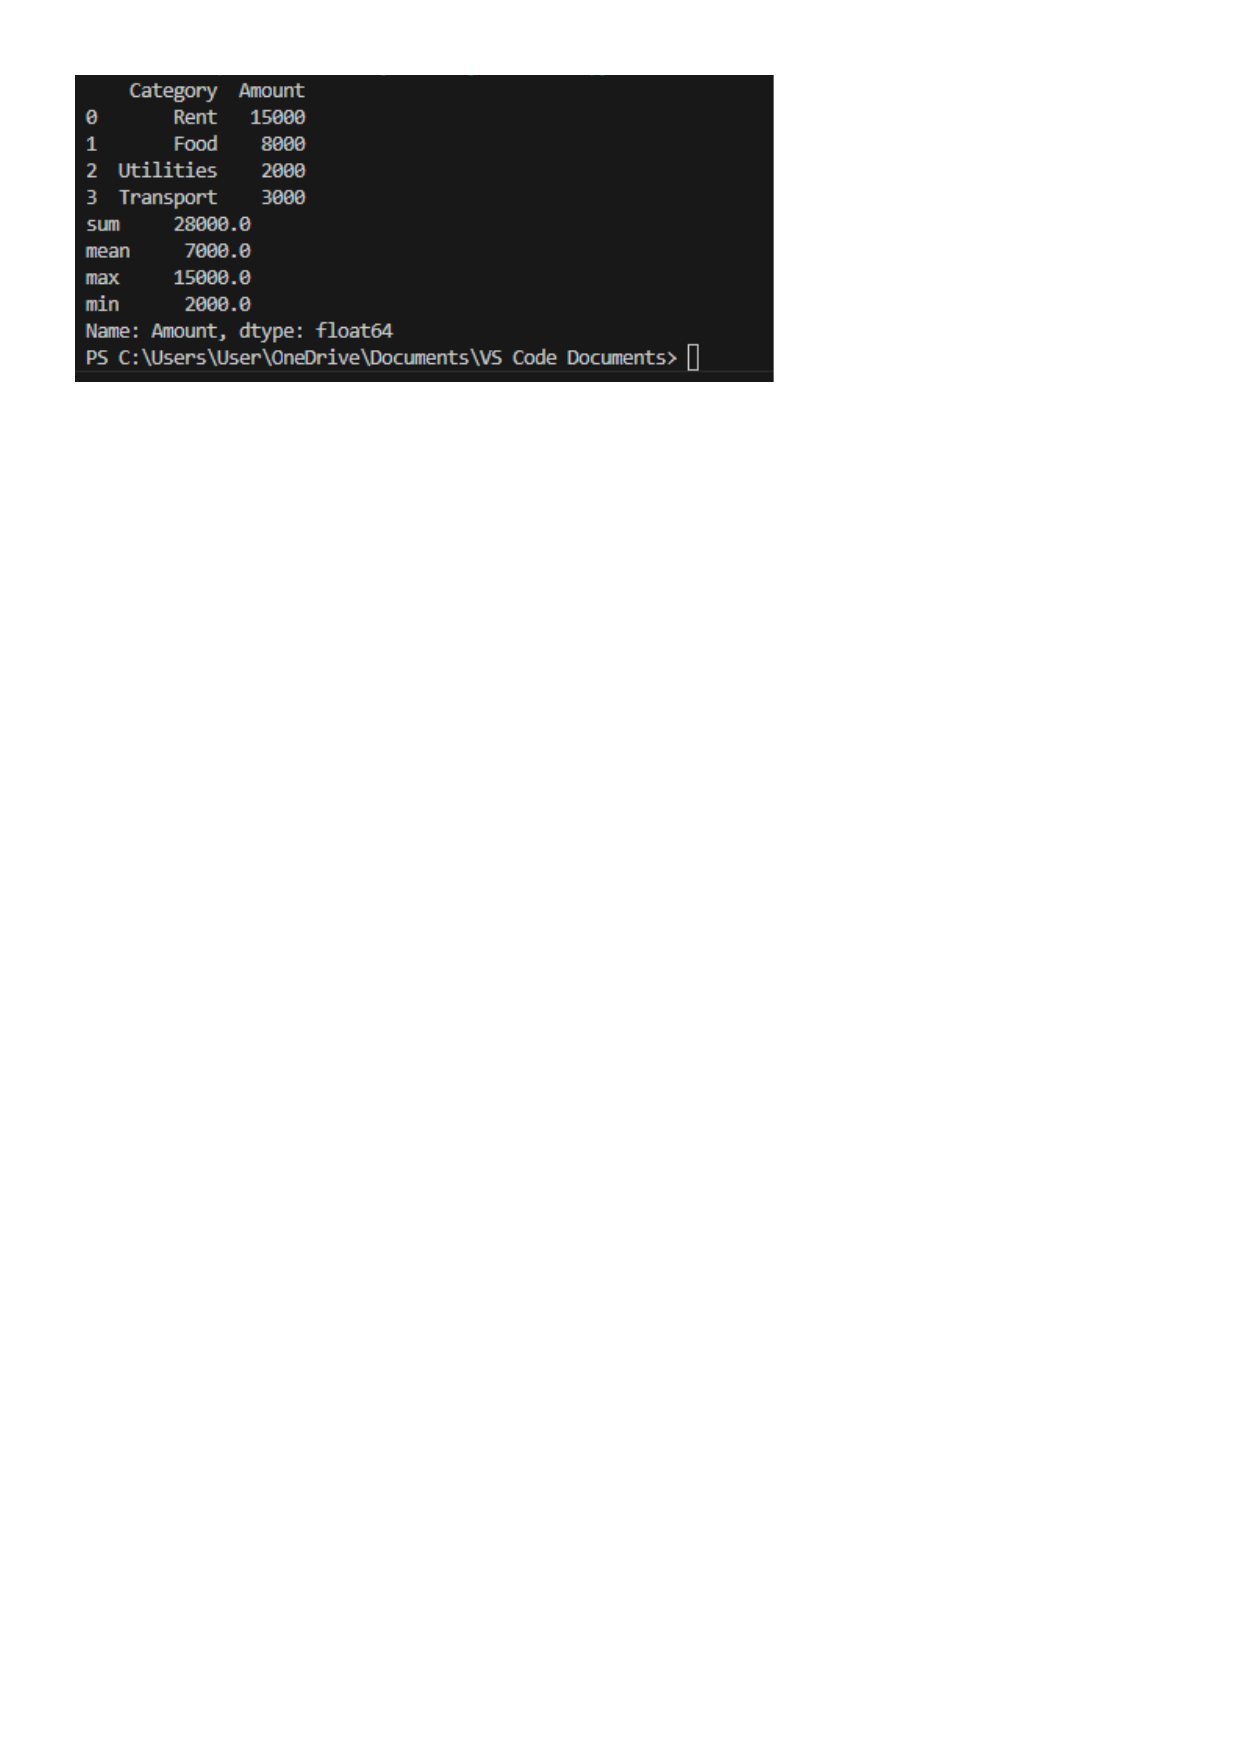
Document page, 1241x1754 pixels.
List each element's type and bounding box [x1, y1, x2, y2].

picture [75, 75, 774, 382]
